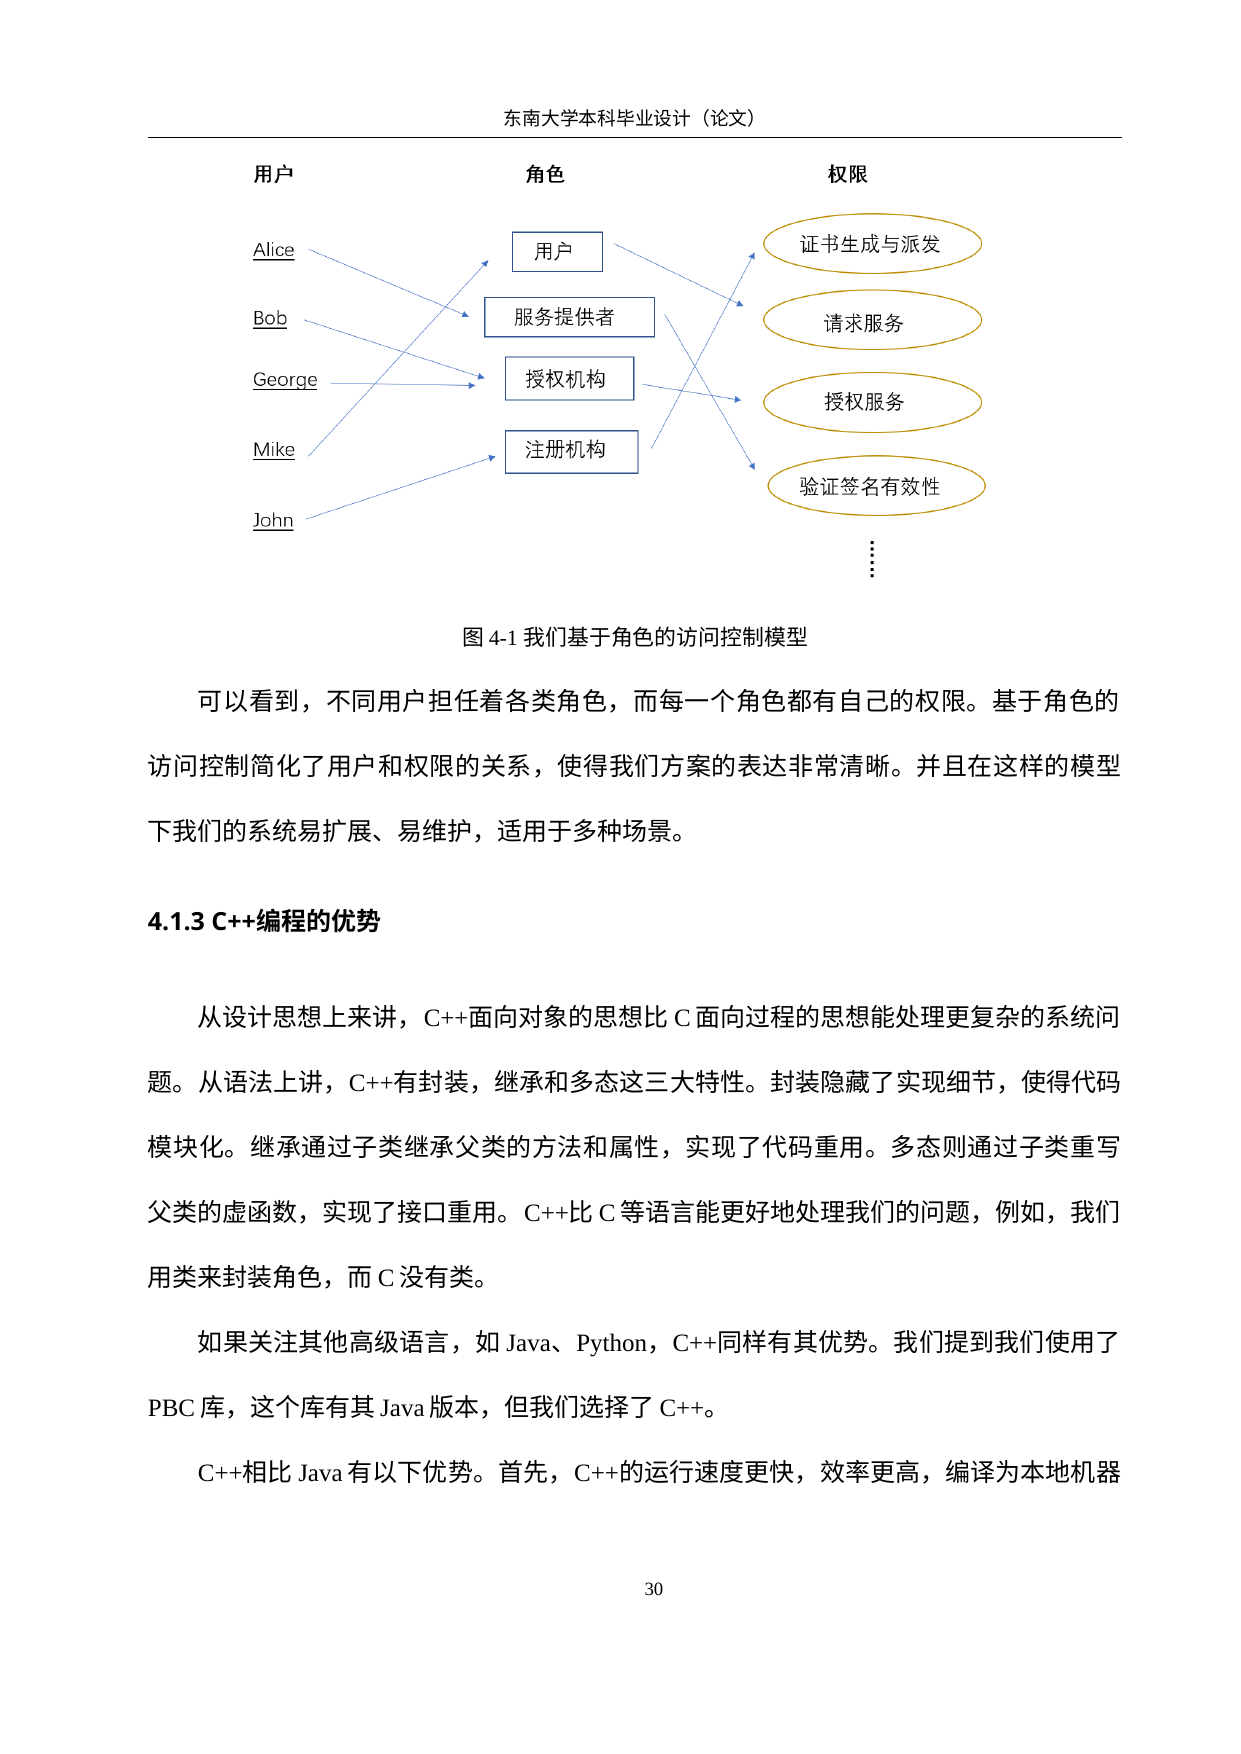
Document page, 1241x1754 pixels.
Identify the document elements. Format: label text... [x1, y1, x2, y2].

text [148, 1438, 1122, 1503]
text 图4-1 我们基于角色的访问控制模型 [148, 619, 1122, 652]
text 4.1.3 C++编程的优势 [148, 887, 1122, 952]
picture [147, 149, 1123, 592]
text 可以看到，不同用户担任着各类角色，而每一个角色都有自己的权限。基于角色的访问控制简化了用户和权限的关系，使得我们方案的表达非常清晰。并且在这样的模型下我们的系统易扩展、易维护，适用于多种场景。 [148, 667, 1122, 862]
text 从设计思想上来讲，C++面向对象的思想比C面向过程的思想能处理更复杂的系统问题。从语法上讲，C++有封装，继承和多态这三大特性。封装隐藏了实现细节，使得代码模块化。继承通过子类继承父类的方法和属性，实现了代码重用。多态则通过子类重写父类的虚函数，实现了接口重用。C++比C等语言能更好地处理我们的问题，例如，我们用类来封装角色，而C没有类。 [148, 983, 1122, 1308]
text 如果关注其他高级语言，如Java、Python，C++同样有其优势。我们提到我们使用了PBC库，这个库有其Java版本，但我们选择了C++。 [148, 1308, 1122, 1438]
